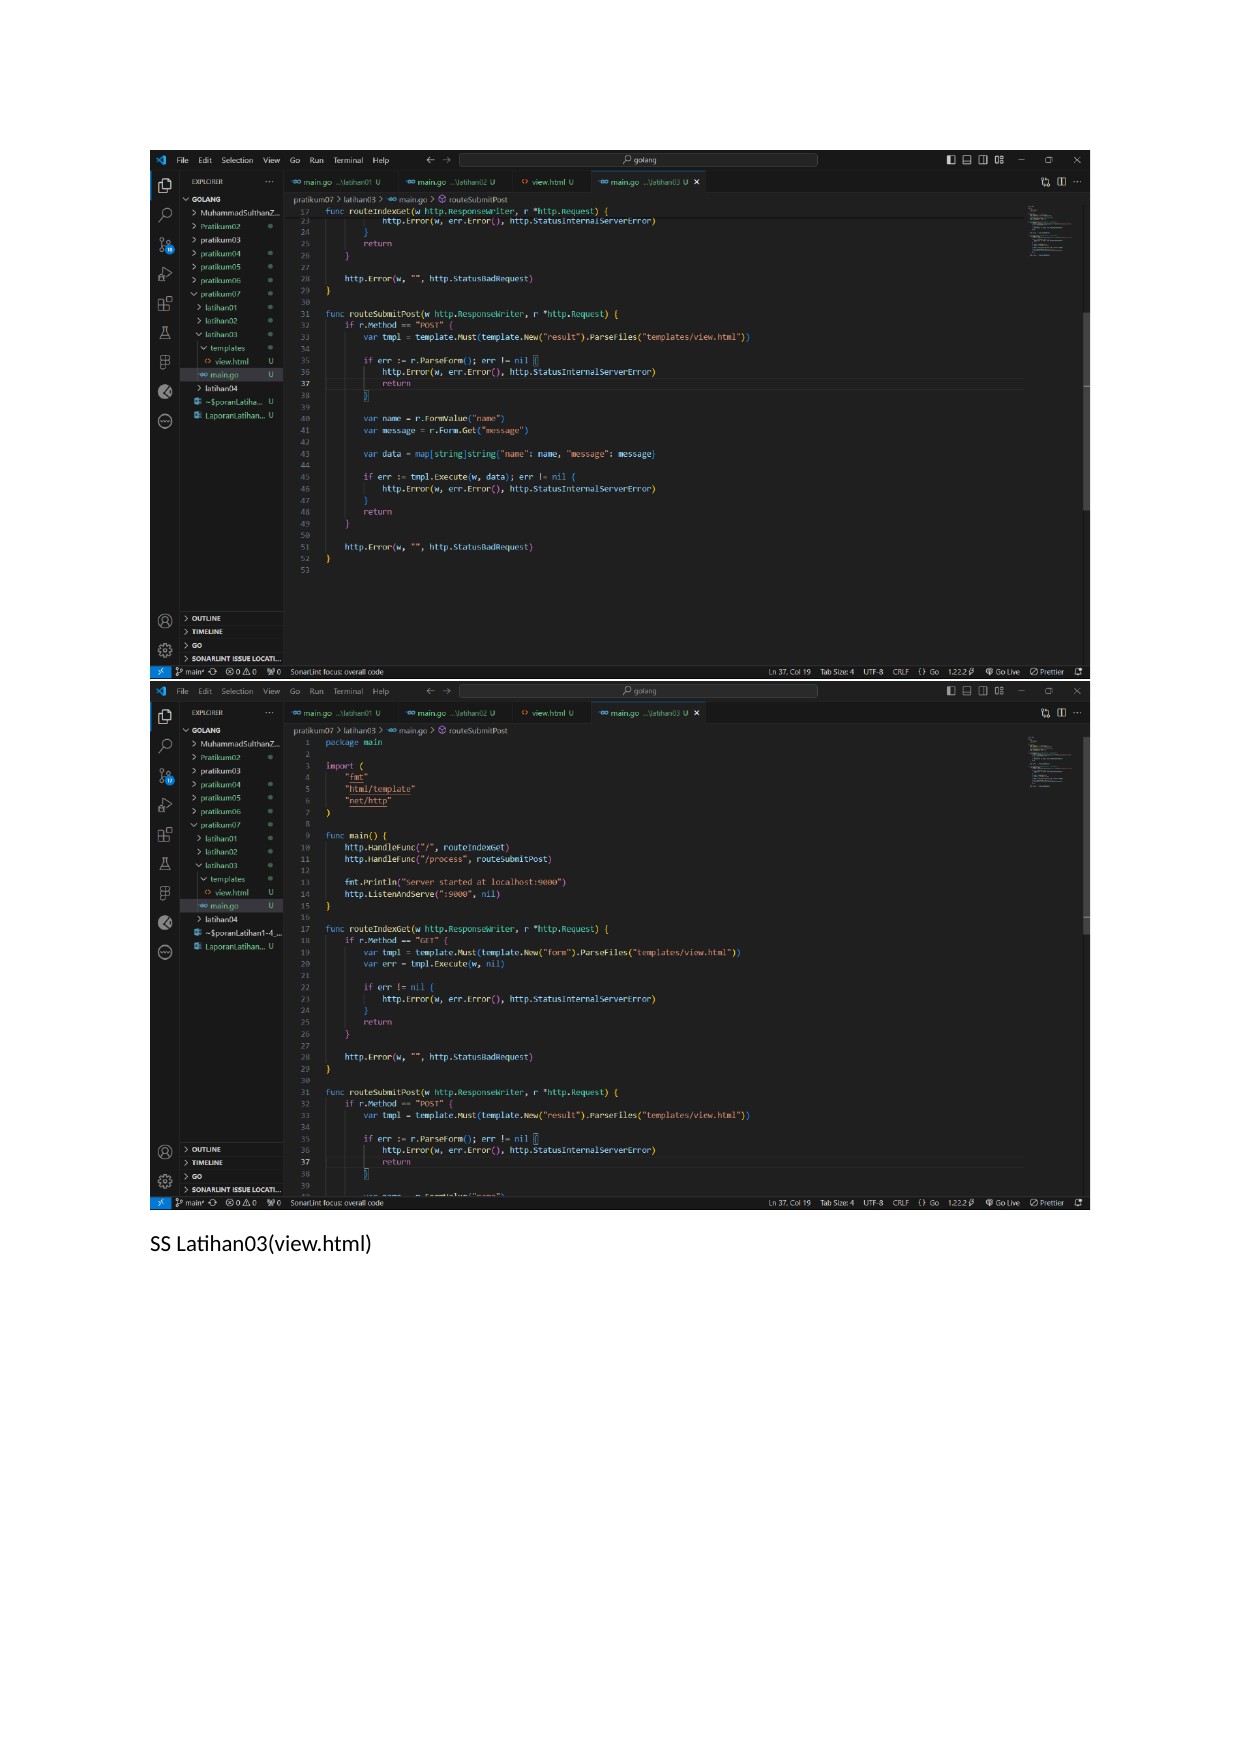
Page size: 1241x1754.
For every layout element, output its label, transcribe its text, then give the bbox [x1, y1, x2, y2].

picture [150, 681, 1091, 1210]
text SS Latihan03(view.html) [150, 1229, 1090, 1257]
picture [150, 150, 1091, 679]
